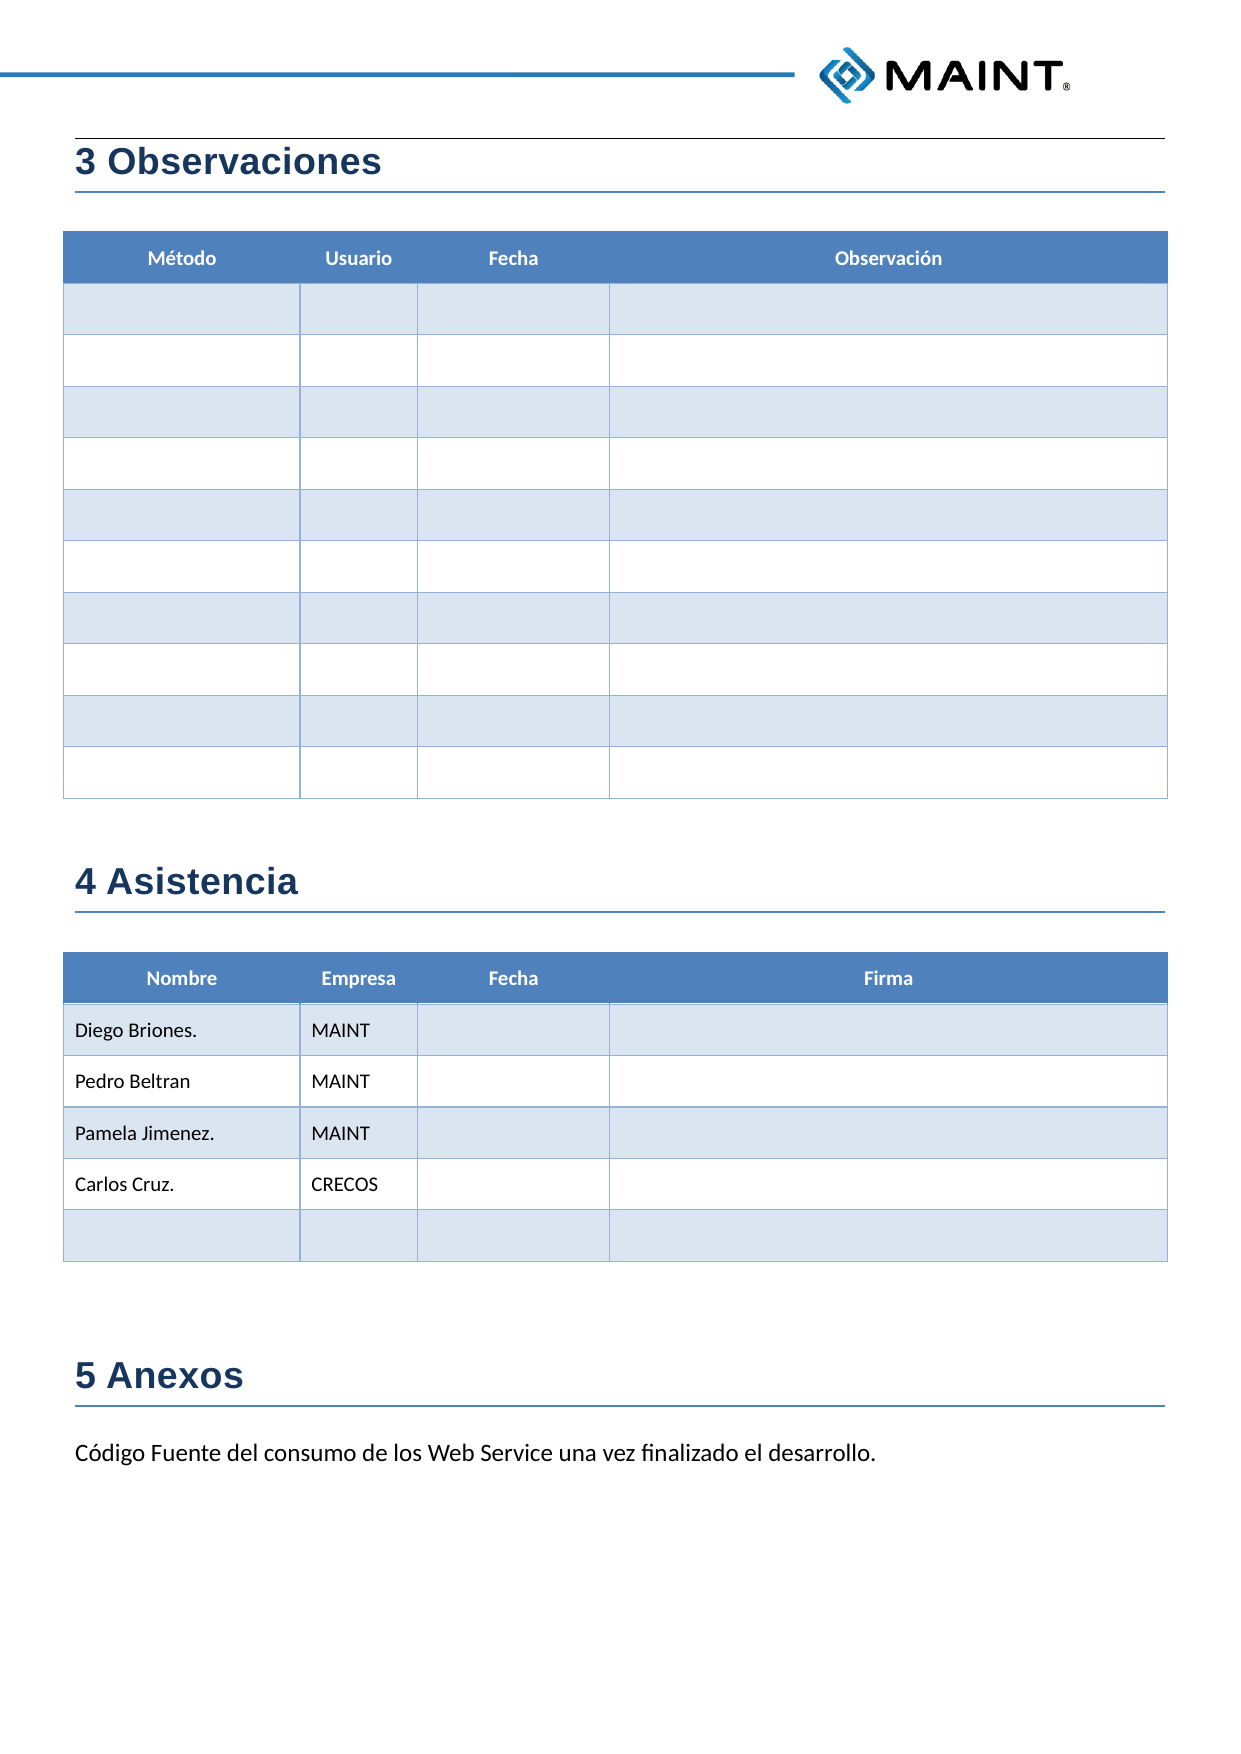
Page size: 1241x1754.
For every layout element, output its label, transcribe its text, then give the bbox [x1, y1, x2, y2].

table_cell [64, 438, 299, 489]
table_cell CRECOS [301, 1159, 417, 1209]
table_cell Carlos Cruz. [64, 1159, 299, 1209]
table_cell [64, 747, 299, 797]
table_cell [610, 1108, 1167, 1158]
table_cell [610, 747, 1167, 797]
table_cell [610, 593, 1167, 643]
text 3 Observaciones [75, 139, 1165, 191]
table_cell Pamela Jimenez. [64, 1108, 299, 1158]
table_cell [301, 644, 417, 694]
table_cell [610, 541, 1167, 592]
table_cell [418, 696, 609, 746]
table_header Observación [610, 233, 1167, 283]
table_cell [418, 387, 609, 437]
table_cell [418, 438, 609, 489]
table_cell [610, 1210, 1167, 1261]
table_header Empresa [301, 953, 417, 1003]
table_cell [301, 593, 417, 643]
table_cell [610, 696, 1167, 746]
table_cell [301, 747, 417, 797]
table_cell [301, 696, 417, 746]
table_cell [301, 490, 417, 540]
table_cell [610, 490, 1167, 540]
table_cell [418, 1210, 609, 1261]
table_cell [418, 593, 609, 643]
table_cell [64, 335, 299, 386]
table_cell [418, 490, 609, 540]
table_cell [64, 284, 299, 334]
table_cell [418, 1005, 609, 1055]
table_cell MAINT [301, 1056, 417, 1106]
table_header Firma [610, 953, 1167, 1003]
table_cell [418, 335, 609, 386]
table_header Fecha [418, 953, 609, 1003]
table_cell [418, 541, 609, 592]
picture [807, 30, 1078, 121]
table_cell [418, 644, 609, 694]
table_header Usuario [301, 233, 417, 283]
table_cell [610, 1056, 1167, 1106]
text Código Fuente del consumo de los Web Service una vez finalizado el desarrollo. [75, 1437, 1165, 1468]
table_cell [64, 1210, 299, 1261]
table_cell [301, 335, 417, 386]
table_cell [418, 1056, 609, 1106]
table_cell [610, 335, 1167, 386]
table_cell [418, 1108, 609, 1158]
table_header Nombre [64, 953, 299, 1003]
table_cell [64, 696, 299, 746]
table_cell [610, 387, 1167, 437]
table_cell [301, 438, 417, 489]
table_cell [301, 1210, 417, 1261]
table_cell [301, 284, 417, 334]
table_cell [610, 1005, 1167, 1055]
table_header Fecha [418, 233, 609, 283]
table_cell [418, 284, 609, 334]
table_cell [301, 387, 417, 437]
table_cell [610, 644, 1167, 694]
table_cell MAINT [301, 1005, 417, 1055]
table_cell [64, 644, 299, 694]
table_cell [610, 284, 1167, 334]
table_cell [301, 541, 417, 592]
table_cell [610, 438, 1167, 489]
table_cell [610, 1159, 1167, 1209]
table_cell MAINT [301, 1108, 417, 1158]
table_cell [418, 747, 609, 797]
table_cell [64, 593, 299, 643]
table_cell [64, 387, 299, 437]
text 4 Asistencia [75, 859, 1165, 911]
table_header Método [64, 233, 299, 283]
table_cell [418, 1159, 609, 1209]
table_cell Diego Briones. [64, 1005, 299, 1055]
table_cell Pedro Beltran [64, 1056, 299, 1106]
table_cell [64, 541, 299, 592]
table_cell [64, 490, 299, 540]
text 5 Anexos [75, 1353, 1165, 1405]
